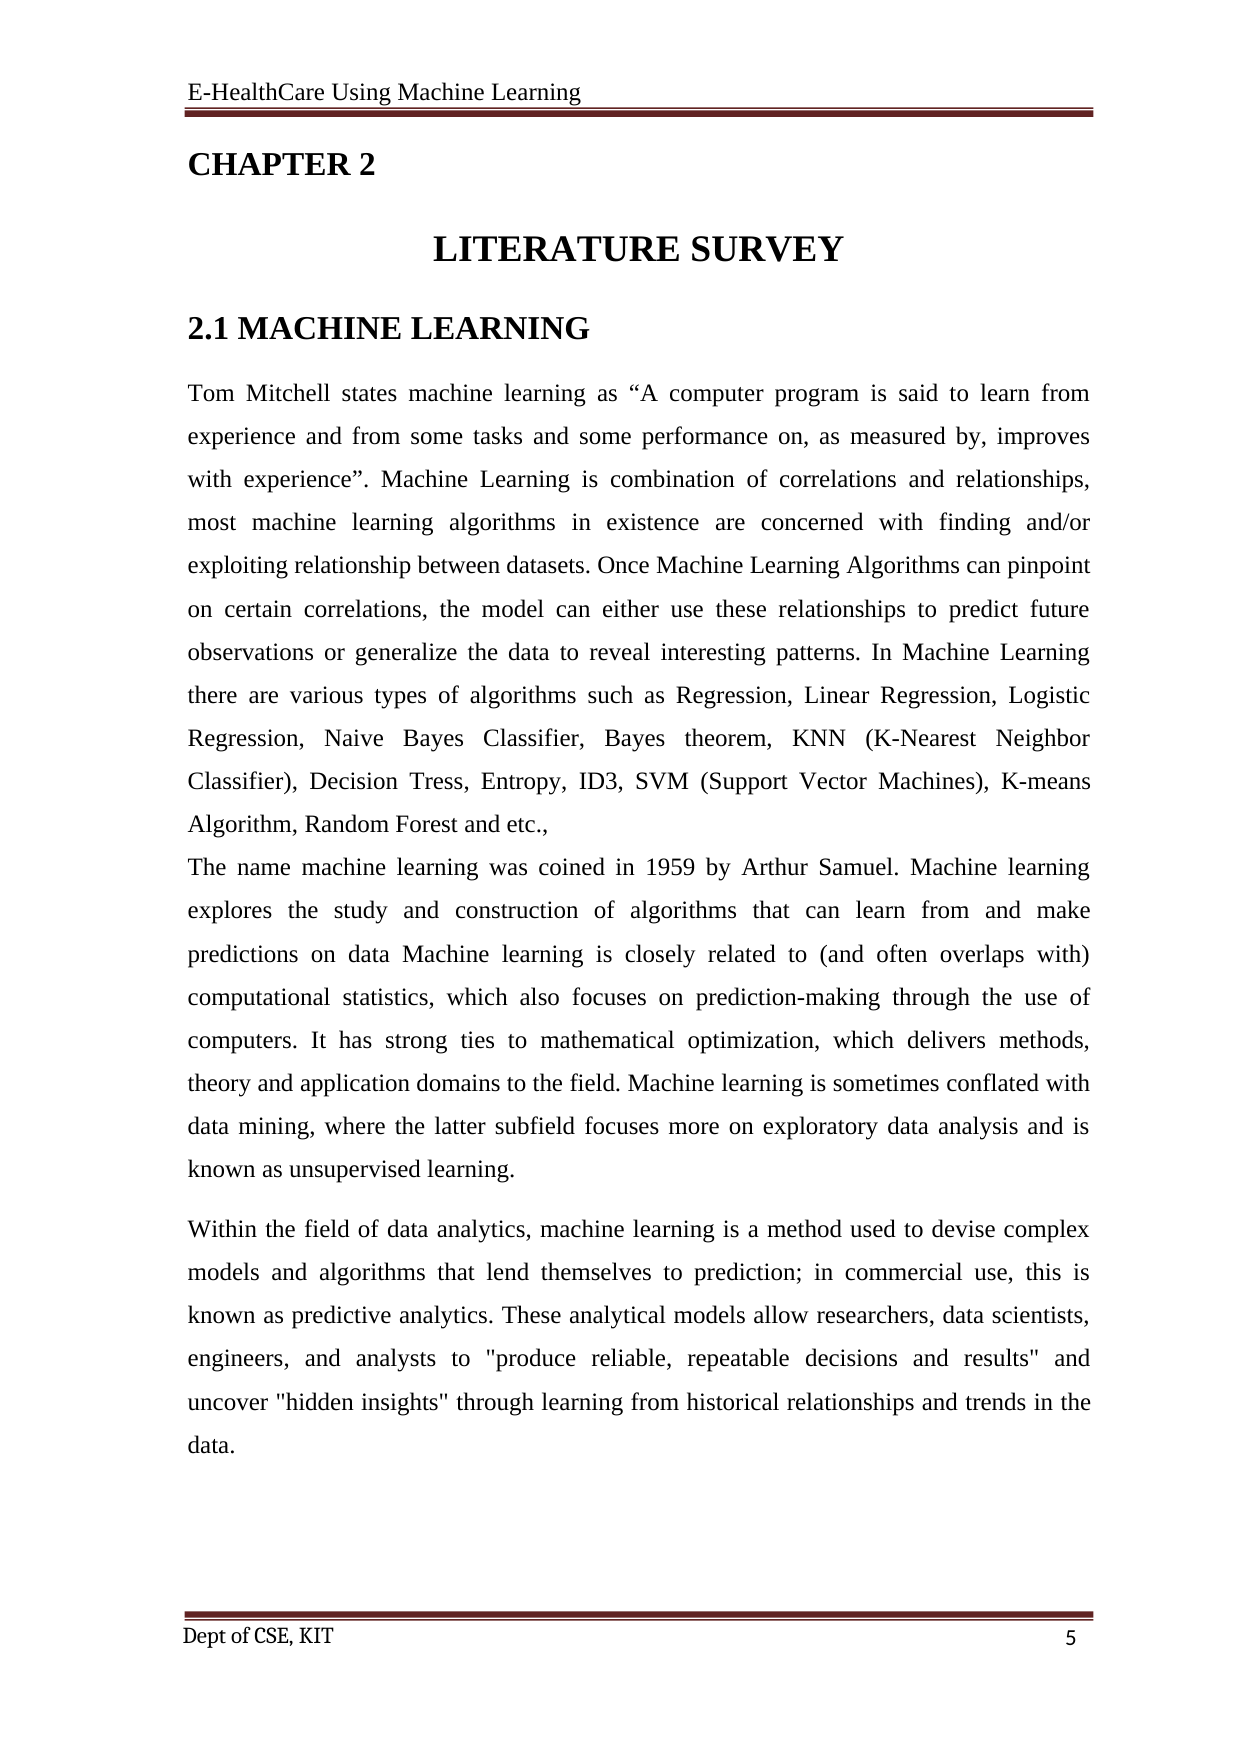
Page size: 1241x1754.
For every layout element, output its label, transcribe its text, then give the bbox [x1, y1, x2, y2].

text CHAPTER 2 [187, 144, 379, 182]
text Within the field of data analytics, machine learning is a method used to devise complex models and algorithms that lend themselves to prediction; in commercial use, this is known as predictive analytics. These analytical models allow researchers, data scientists, engineers, and analysts to "produce reliable, repeatable decisions and results" and uncover "hidden insights" through learning from historical relationships and trends in the data. [187, 1214, 1091, 1458]
subtitle LITERATURE SURVEY [433, 227, 1157, 270]
subtitle MACHINE LEARNING [187, 308, 1157, 346]
text Tom Mitchell states machine learning as “A computer program is said to learn from experience and from some tasks and some performance on, as measured by, improves with experience”. Machine Learning is combination of correlations and relationships, most machine learning algorithms in existence are concerned with finding and/or exploiting relationship between datasets. Once Machine Learning Algorithms can pinpoint on certain correlations, the model can either use these relationships to predict future observations or generalize the data to reveal interesting patterns. In Machine Learning there are various types of algorithms such as Regression, Linear Regression, Logistic Regression, Naive Bayes Classifier, Bayes theorem, KNN (K-Nearest Neighbor Classifier), Decision Tress, Entropy, ID3, SVM (Support Vector Machines), K-means Algorithm, Random Forest and etc., [187, 378, 1091, 838]
text The name machine learning was coined in 1959 by Arthur Samuel. Machine learning explores the study and construction of algorithms that can learn from and make predictions on data Machine learning is closely related to (and often overlaps with) computational statistics, which also focuses on prediction-making through the use of computers. It has strong ties to mathematical optimization, which delivers methods, theory and application domains to the field. Machine learning is sometimes conflated with data mining, where the latter subfield focuses more on exploratory data analysis and is known as unsupervised learning. [187, 852, 1091, 1183]
